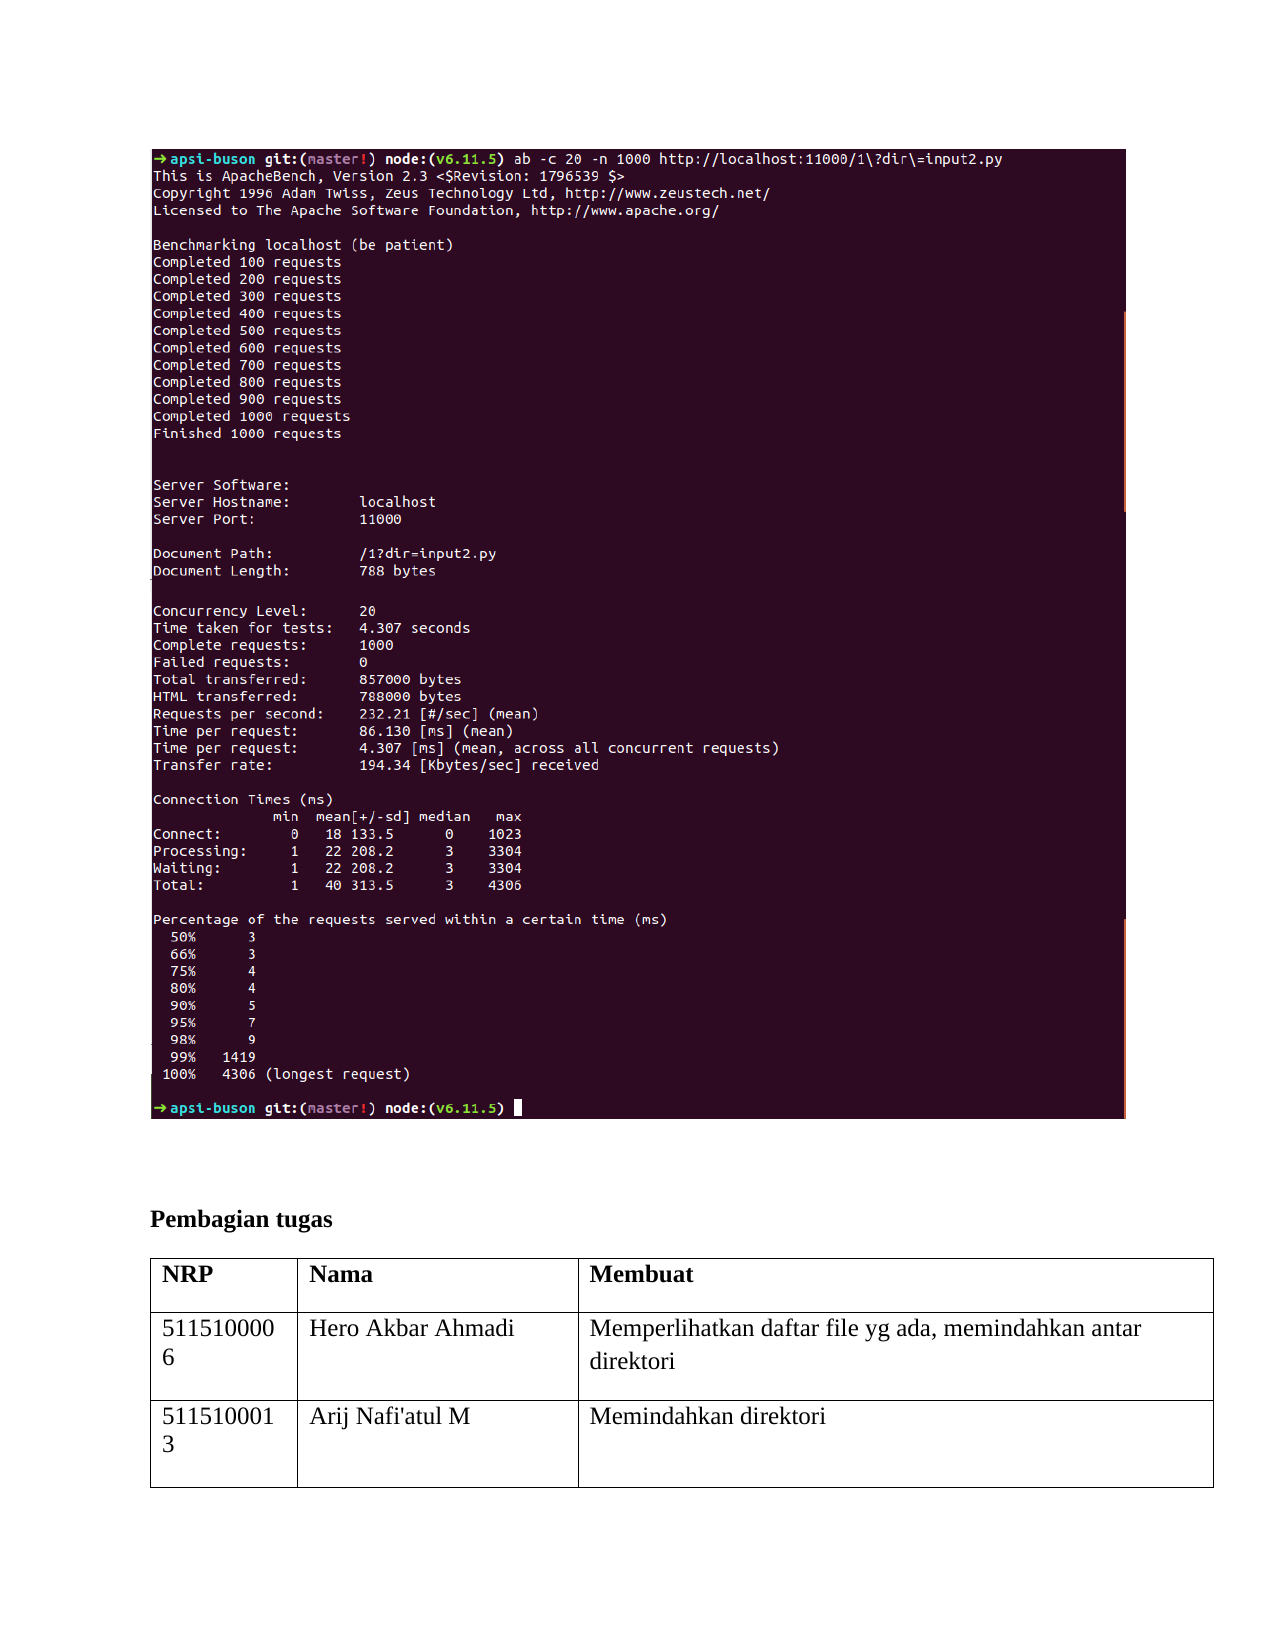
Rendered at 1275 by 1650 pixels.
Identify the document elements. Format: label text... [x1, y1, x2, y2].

table_header Membuat [579, 1259, 1213, 1312]
table_header Nama [298, 1259, 578, 1312]
table_cell Arij Nafi'atul M [298, 1401, 578, 1487]
text Pembagian tugas [150, 1204, 1125, 1233]
table_cell Memperlihatkan daftar file yg ada, memindahkan antar direktori [579, 1313, 1213, 1400]
table_cell Hero Akbar Ahmadi [298, 1313, 578, 1400]
table_cell Memindahkan direktori [579, 1401, 1213, 1487]
table_header NRP [151, 1259, 297, 1312]
picture [150, 149, 1126, 1125]
table_cell 5115100013 [151, 1401, 297, 1487]
table_cell 5115100006 [151, 1313, 297, 1400]
